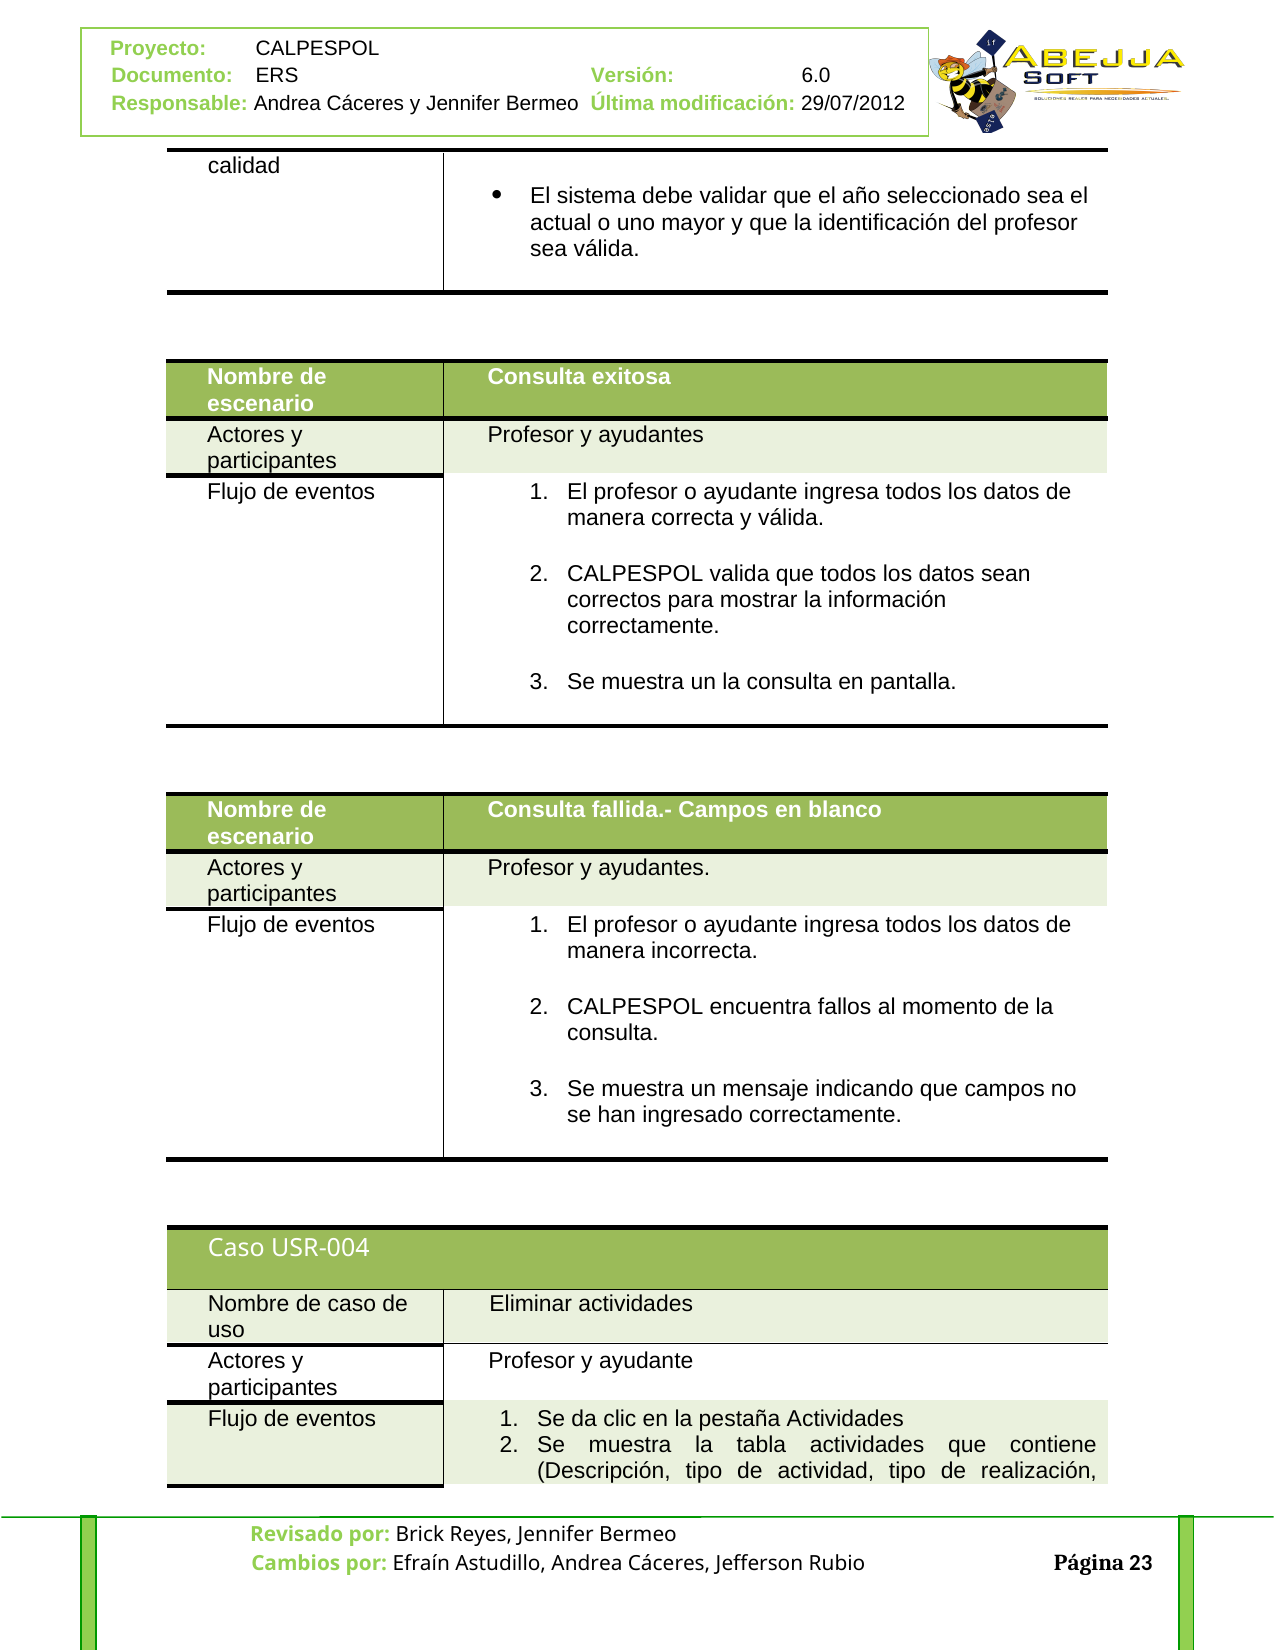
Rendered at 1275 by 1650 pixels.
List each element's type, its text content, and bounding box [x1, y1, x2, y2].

table_cell Flujo de eventos [166, 911, 443, 1157]
table_cell Actores y participantes [166, 421, 443, 473]
table_cell Requerimientos de calidad [167, 152, 443, 290]
table_cell Profesor y ayudante [444, 1344, 1108, 1400]
table_header Consulta exitosa [444, 363, 1107, 416]
table_cell Flujo de eventos [166, 478, 443, 723]
table_cell Actores y participantes [166, 854, 443, 906]
picture [929, 29, 1185, 133]
table_cell Nombre de caso de uso [167, 1290, 443, 1342]
table_header Nombre de escenario [166, 796, 443, 849]
table_cell Actores y participantes [167, 1347, 443, 1400]
table_cell El profesor o ayudante ingresa todos los datos de manera incorrecta. CALPESPOL encuentra fallos al momento de la consulta. Se muestra un mensaje indicando que campos no se han ingresado correctamente. [444, 906, 1107, 1157]
table_cell Profesor y ayudantes. [444, 854, 1107, 906]
table_header Caso USR-004 [167, 1230, 1108, 1289]
table_cell El profesor o ayudante ingresa todos los datos de manera correcta y válida. CALPESPOL valida que todos los datos sean correctos para mostrar la información correctamente. Se muestra un la consulta en pantalla. [444, 473, 1107, 723]
table_cell Eliminar actividades [444, 1290, 1108, 1342]
table_cell Flujo de eventos [167, 1405, 443, 1484]
table_cell Profesor y ayudantes [444, 421, 1107, 473]
table_header Nombre de escenario [166, 363, 443, 416]
table_header Consulta fallida.- Campos en blanco [444, 796, 1107, 849]
